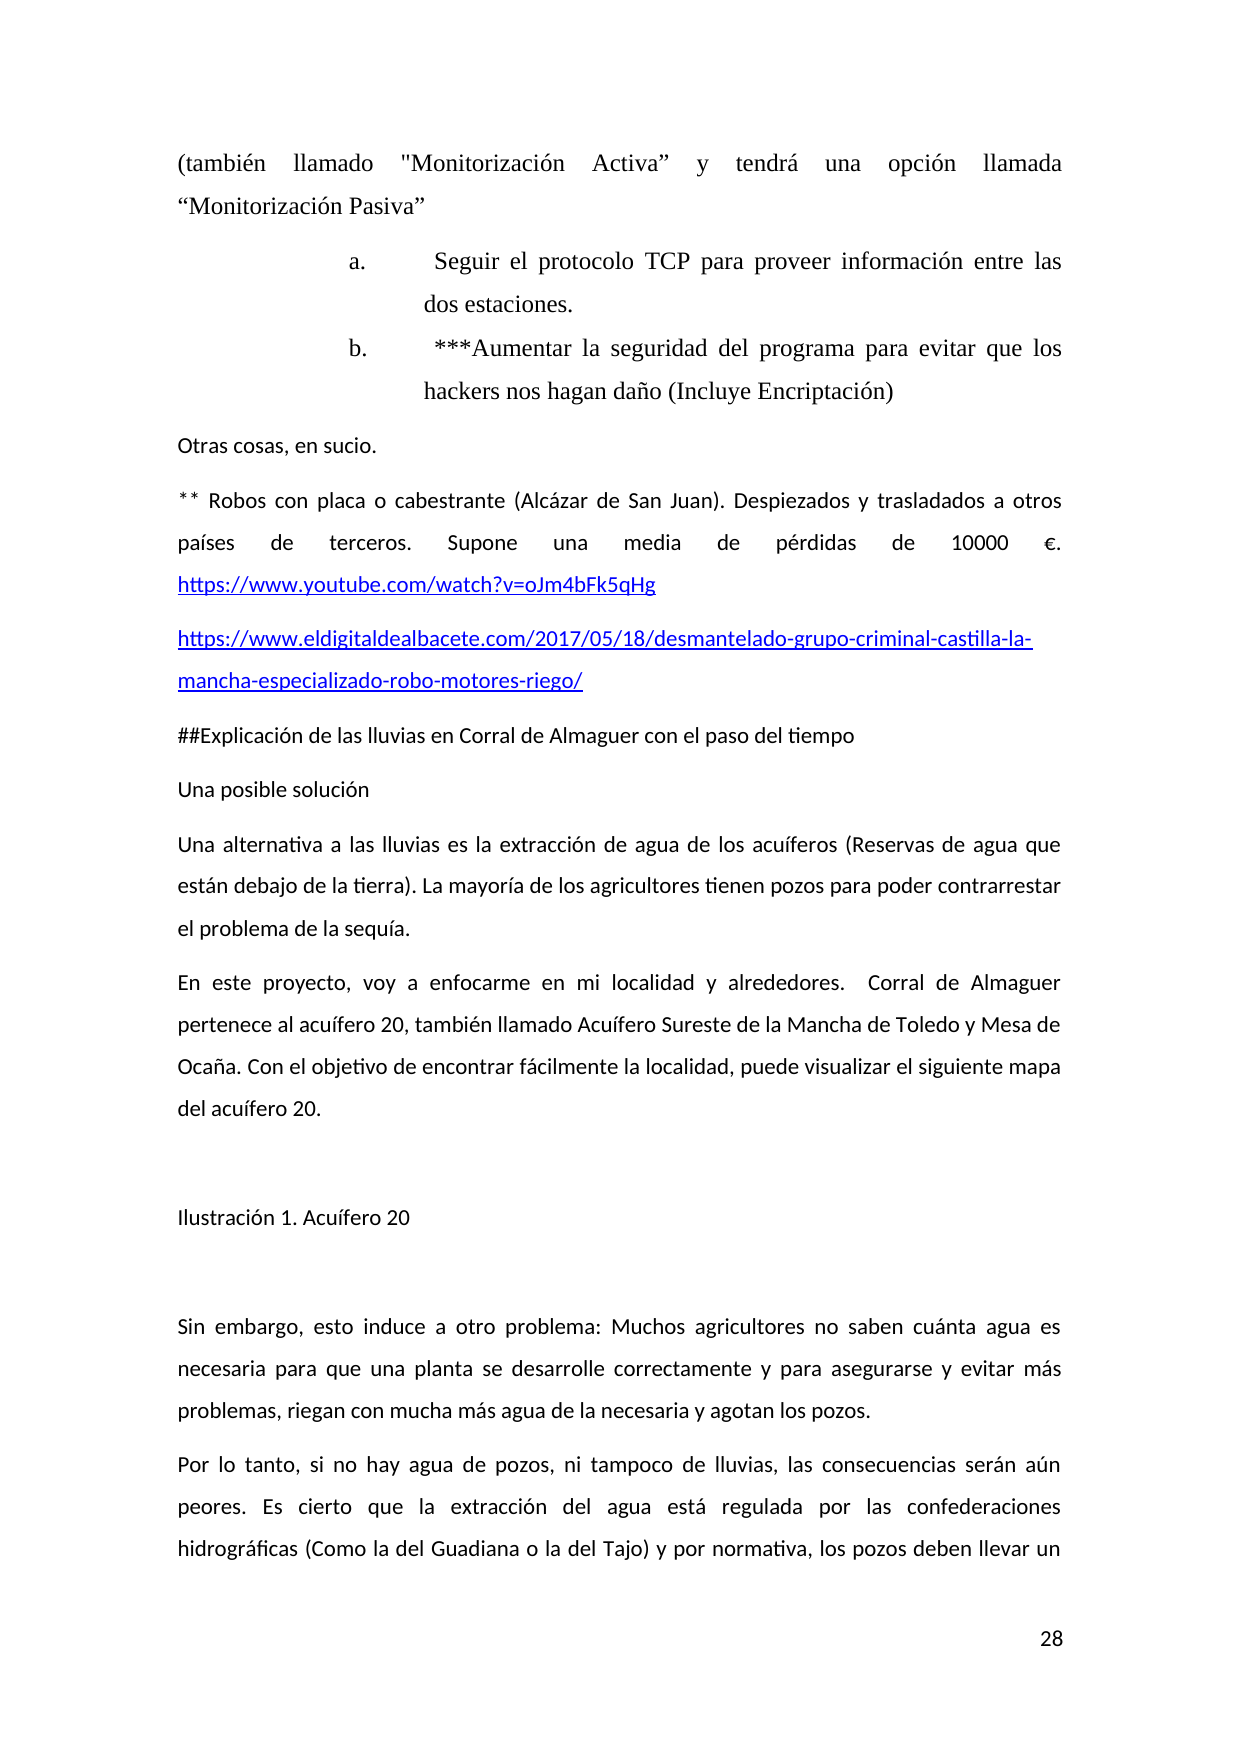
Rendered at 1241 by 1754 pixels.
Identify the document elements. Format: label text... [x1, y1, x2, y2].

text Sin embargo, esto induce a otro problema: Muchos agricultores no saben cuánta agua es necesaria para que una planta se desarrolle correctamente y para asegurarse y evitar más problemas, riegan con mucha más agua de la necesaria y agotan los pozos. [177, 1312, 1063, 1424]
text En este proyecto, voy a enfocarme en mi localidad y alrededores. Corral de Almaguer pertenece al acuífero 20, también llamado Acuífero Sureste de la Mancha de Toledo y Mesa de Ocaña. Con el objetivo de encontrar fácilmente la localidad, puede visualizar el siguiente mapa del acuífero 20. [177, 968, 1063, 1122]
list Seguir el protocolo TCP para proveer información entre las dos estaciones. [348, 246, 1063, 318]
text Una posible solución [177, 775, 1063, 803]
text ** Robos con placa o cabestrante (Alcázar de San Juan). Despiezados y trasladados a otros países de terceros. Supone una media de pérdidas de 10000 €. https://www.youtube.com/watch?v=oJm4bFk5qHg [177, 486, 1063, 598]
list ***Aumentar la seguridad del programa para evitar que los hackers nos hagan daño (Incluye Encriptación) [348, 333, 1063, 404]
text (también llamado "Monitorización Activa” y tendrá una opción llamada “Monitorización Pasiva” [177, 148, 1063, 219]
text https://www.eldigitaldealbacete.com/2017/05/18/desmantelado-grupo-criminal-castilla-la-mancha-especializado-robo-motores-riego/ [177, 624, 1063, 694]
text Otras cosas, en sucio. [177, 431, 1063, 459]
text ##Explicación de las lluvias en Corral de Almaguer con el paso del tiempo [177, 721, 1063, 749]
text Una alternativa a las lluvias es la extracción de agua de los acuíferos (Reservas de agua que están debajo de la tierra). La mayoría de los agricultores tienen pozos para poder contrarrestar el problema de la sequía. [177, 830, 1063, 942]
